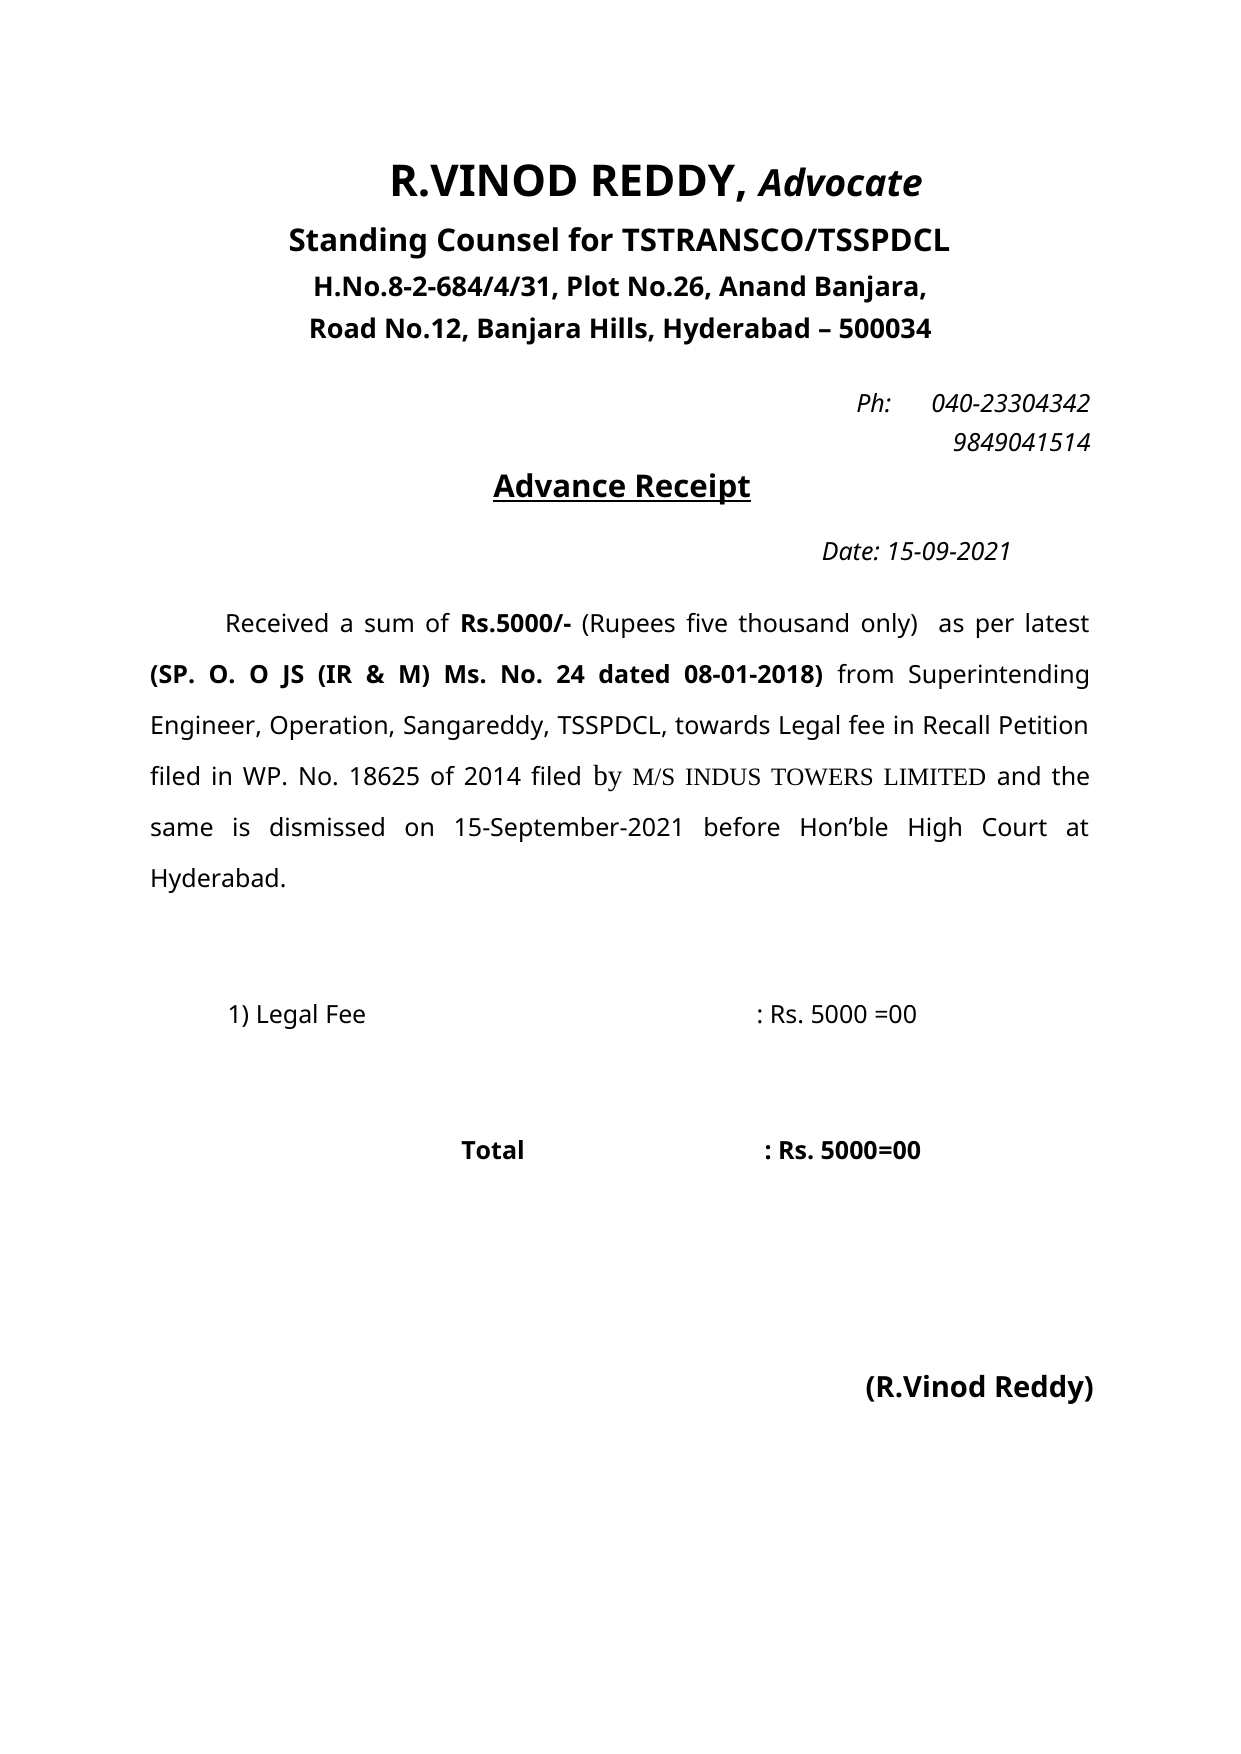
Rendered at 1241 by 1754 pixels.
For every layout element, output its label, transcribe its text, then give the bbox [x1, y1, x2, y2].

text 1) Legal Fee : Rs. 5000 =00 [227, 997, 975, 1031]
text Road No.12, Banjara Hills, Hyderabad – 500034 [150, 310, 1090, 347]
text Date: 15-09-2021 [227, 533, 1012, 567]
text H.No.8-2-684/4/31, Plot No.26, Anand Banjara, [150, 267, 1090, 304]
text 9849041514 [150, 424, 1090, 458]
text Standing Counsel for TSTRANSCO/TSSPDCL [227, 218, 1012, 261]
text Advance Receipt [150, 463, 1094, 506]
text Total : Rs. 5000=00 [227, 1133, 975, 1167]
text Received a sum of Rs.5000/- (Rupees five thousand only) as per latest (SP. O. O JS (IR & M) Ms. No. 24 dated 08-01-2018) from Superintending Engineer, Operation, Sangareddy, TSSPDCL, towards Legal fee in Recall Petition filed in WP. No. 18625 of 2014 filed by M/S INDUS TOWERS LIMITED and the same is dismissed on 15-September-2021 before Hon’ble High Court at Hyderabad. [150, 605, 1090, 895]
text R.VINOD REDDY, Advocate [227, 150, 1012, 209]
text Ph: 040-23304342 [150, 385, 1090, 419]
text (R.Vinod Reddy) [677, 1366, 1094, 1406]
